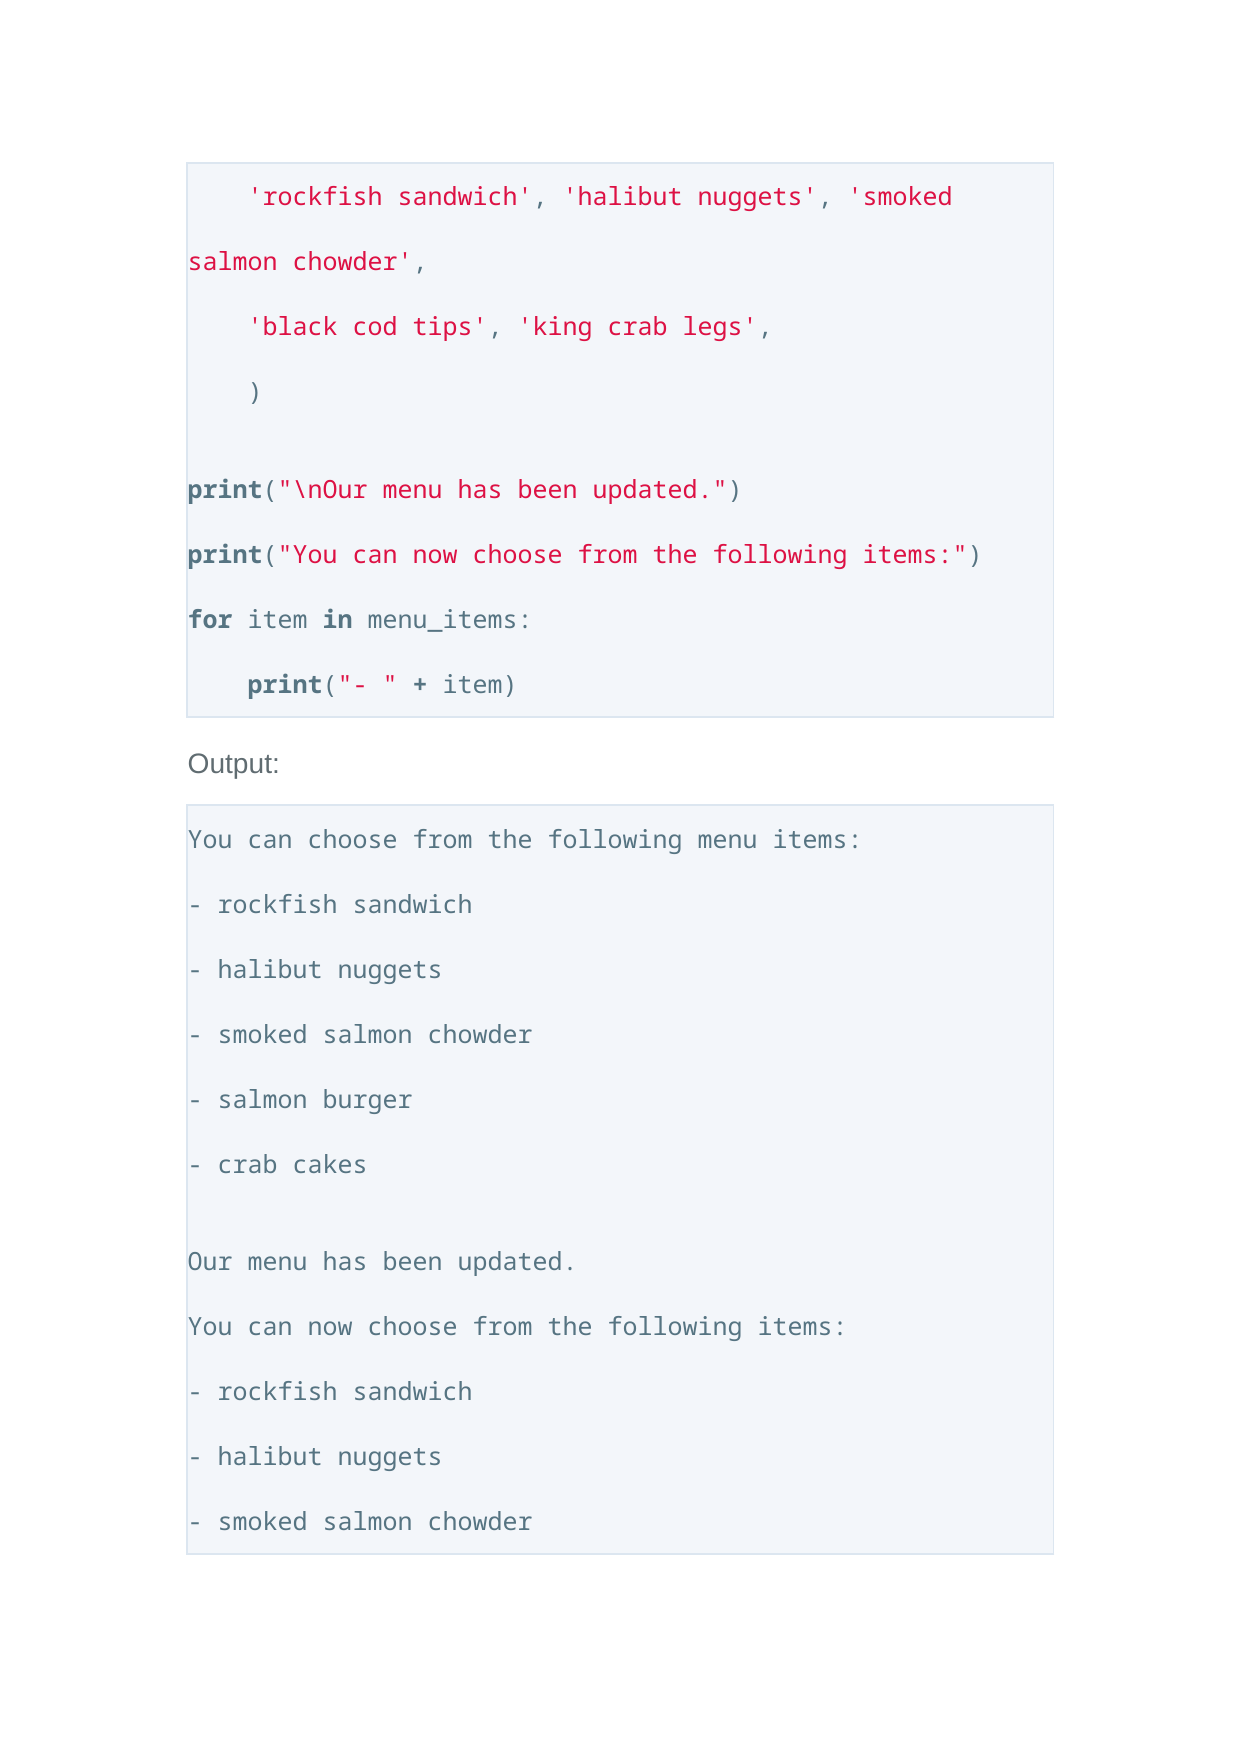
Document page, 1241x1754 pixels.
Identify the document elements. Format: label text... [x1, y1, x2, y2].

text - halibut nuggets [188, 936, 1053, 1001]
text - crab cakes [188, 1131, 1053, 1196]
text Our menu has been updated. [188, 1228, 1053, 1293]
text 'black cod tips', 'king crab legs', [188, 293, 1053, 358]
text for item in menu_items: [188, 586, 1053, 649]
text - rockfish sandwich [188, 1358, 1053, 1423]
text - smoked salmon chowder [188, 1001, 1053, 1066]
text print("You can now choose from the following items:") [188, 521, 1053, 586]
text print("\nOur menu has been updated.") [188, 456, 1053, 521]
text - halibut nuggets [188, 1423, 1053, 1487]
text You can now choose from the following items: [188, 1293, 1053, 1358]
text - salmon burger [188, 1066, 1053, 1131]
text You can choose from the following menu items: [188, 806, 1053, 871]
text print("- " + item) [188, 649, 1053, 716]
text - rockfish sandwich [188, 871, 1053, 936]
text 'rockfish sandwich', 'halibut nuggets', 'smoked salmon chowder', [188, 164, 1053, 293]
text ) [188, 358, 1053, 423]
text Output: [187, 747, 1053, 779]
text - smoked salmon chowder [188, 1487, 1053, 1553]
